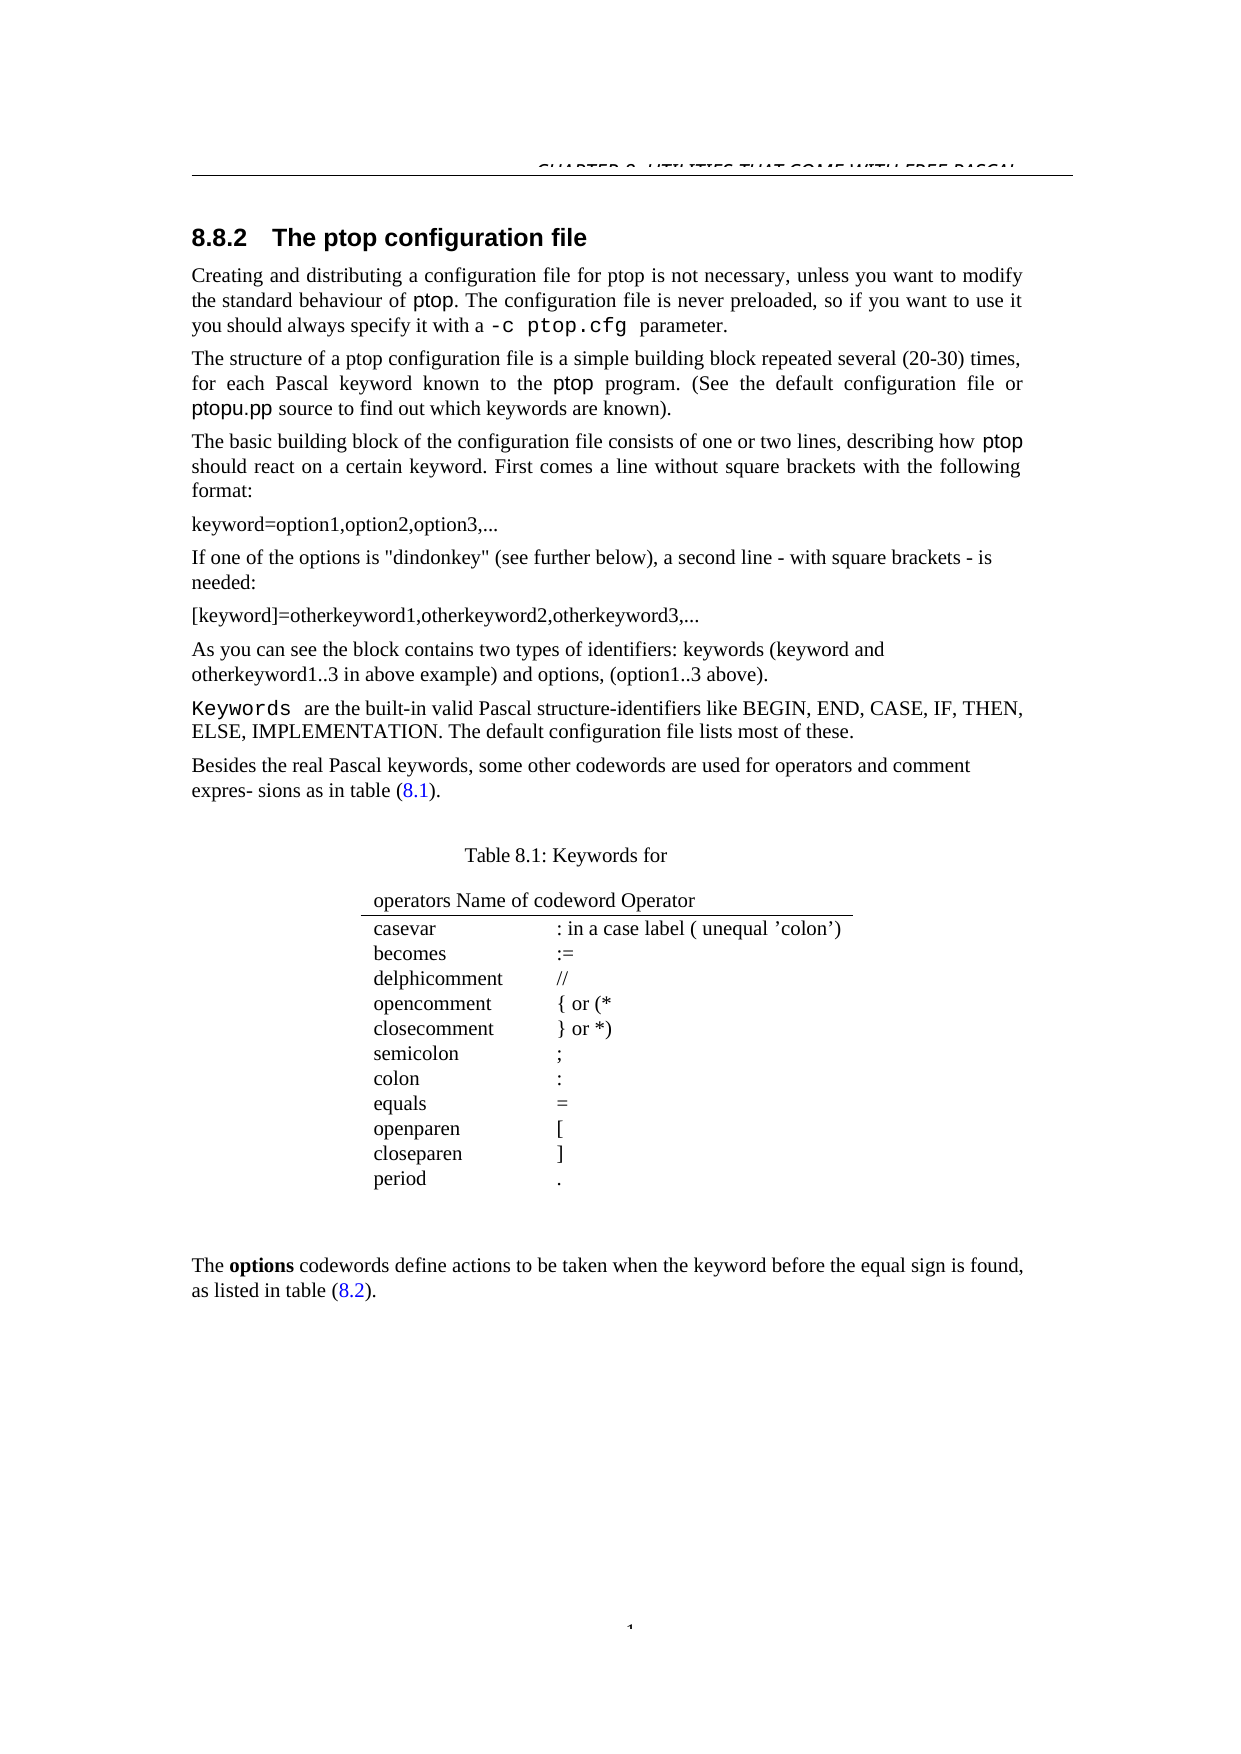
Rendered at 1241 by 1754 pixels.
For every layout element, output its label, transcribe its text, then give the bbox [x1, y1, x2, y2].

text opencomment { or (* [373, 991, 1240, 1015]
text Keywords are the built-in valid Pascal structure-identifiers like BEGIN, END, CASE, IF, THEN, ELSE, IMPLEMENTATION. The default configuration file lists most of these. [191, 696, 1030, 743]
text delphicomment // [373, 966, 1240, 990]
subtitle The ptop configuration file [191, 223, 1240, 252]
text If one of the options is "dindonkey" (see further below), a second line - with square brackets - is needed: [191, 545, 1030, 594]
text openparen [ [373, 1116, 1240, 1140]
text colon : [373, 1066, 1240, 1090]
text semicolon ; [373, 1041, 1240, 1065]
text becomes := [373, 941, 1240, 965]
text keyword=option1,option2,option3,... [191, 512, 1240, 536]
text equals = [373, 1091, 1240, 1115]
text The options codewords define actions to be taken when the keyword before the equal sign is found, as listed in table (8.2). [191, 1253, 1030, 1302]
text casevar : in a case label ( unequal ’colon’) [373, 912, 1240, 940]
text As you can see the block contains two types of identifiers: keywords (keyword and otherkeyword1..3 in above example) and options, (option1..3 above). [191, 637, 1023, 686]
text The basic building block of the configuration file consists of one or two lines, describing how ptop should react on a certain keyword. First comes a line without square brackets with the following format: [191, 429, 1023, 502]
text closecomment } or *) [373, 1016, 1240, 1040]
text closeparen ] [373, 1141, 1240, 1165]
text Besides the real Pascal keywords, some other codewords are used for operators and comment expres- sions as in table (8.1). [191, 753, 1023, 802]
text period . [373, 1166, 1240, 1190]
text The structure of a ptop configuration file is a simple building block repeated several (20-30) times, for each Pascal keyword known to the ptop program. (See the default configuration file or ptopu.pp source to find out which keywords are known). [191, 346, 1023, 419]
text [keyword]=otherkeyword1,otherkeyword2,otherkeyword3,... [191, 603, 1240, 627]
text Table 8.1: Keywords for operators Name of codeword Operator [373, 822, 750, 912]
text Creating and distributing a configuration file for ptop is not necessary, unless you want to modify the standard behaviour of ptop. The configuration file is never preloaded, so if you want to use it you should always specify it with a -c ptop.cfg parameter. [191, 263, 1023, 338]
